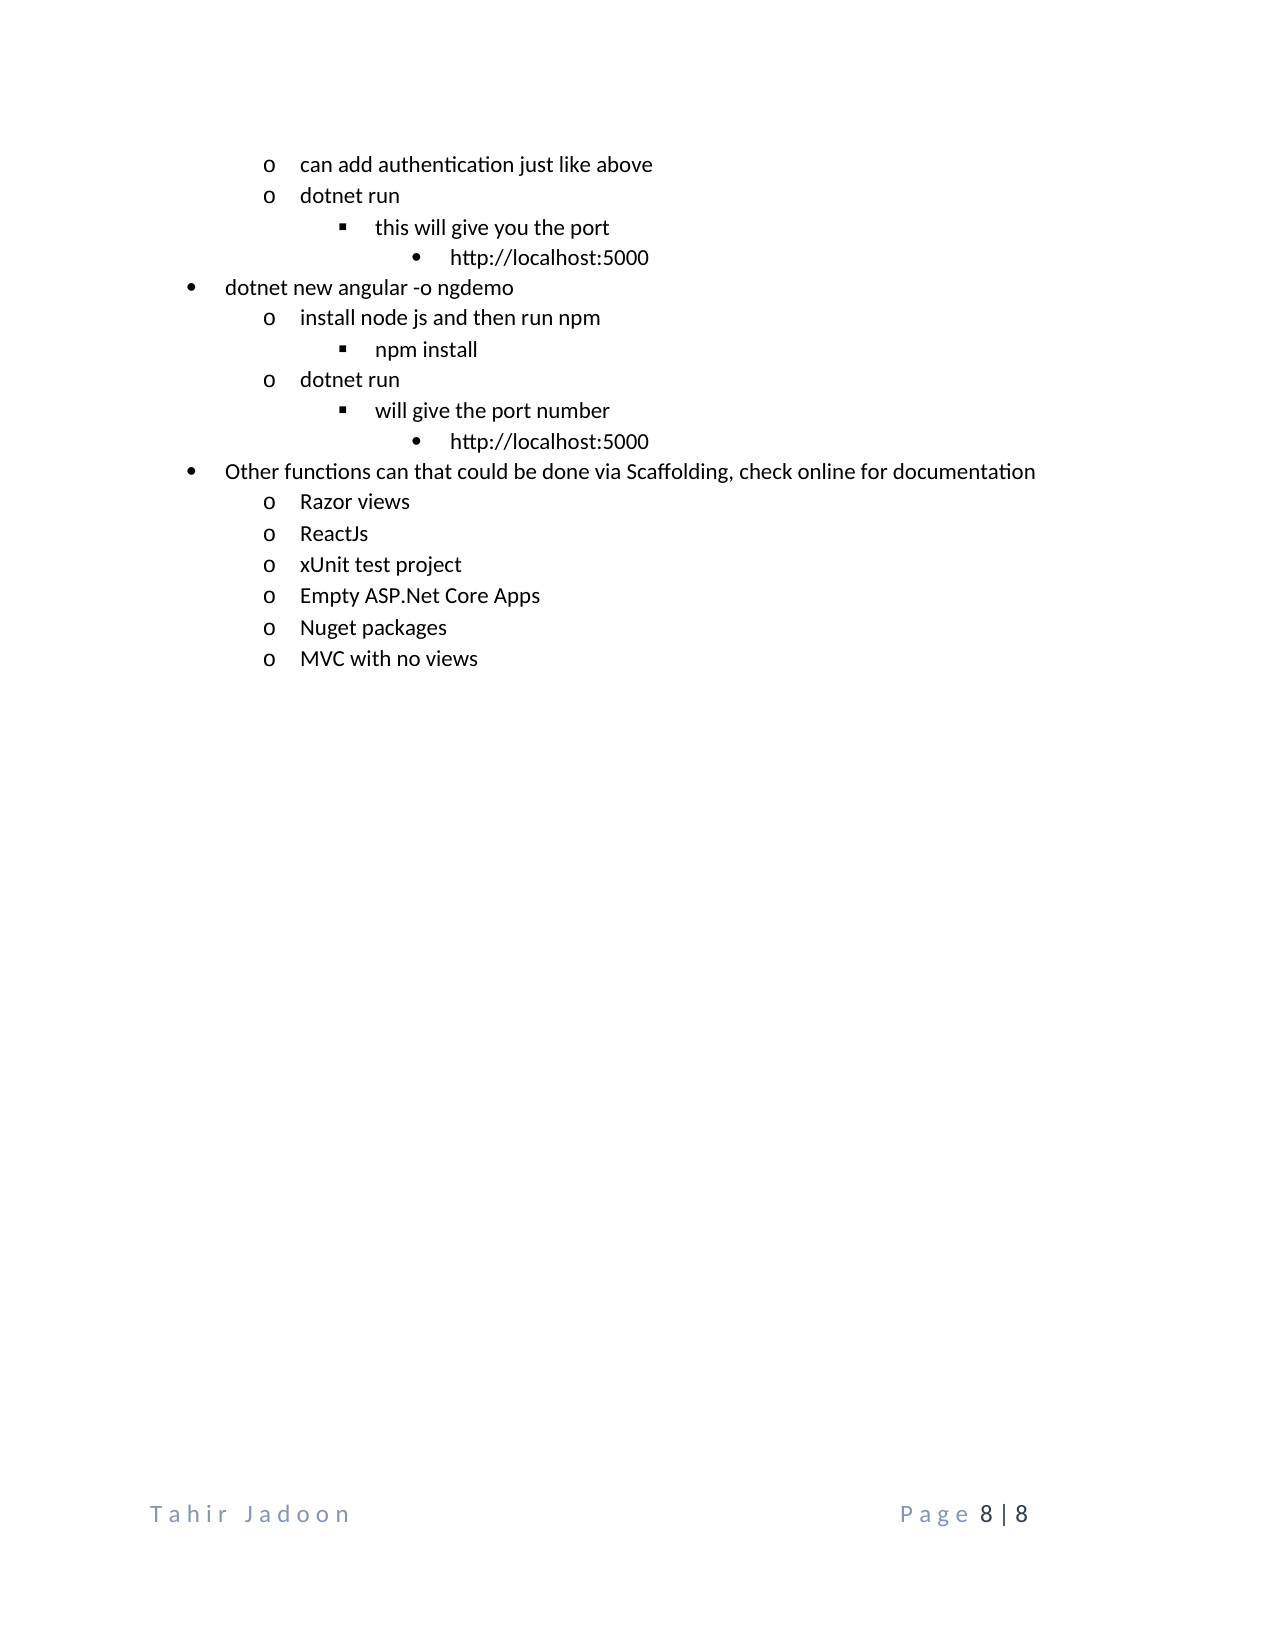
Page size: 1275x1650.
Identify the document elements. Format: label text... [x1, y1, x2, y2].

list MVC with no views [262, 644, 1125, 674]
list dotnet run [262, 365, 1125, 394]
list Empty ASP.Net Core Apps [262, 582, 1125, 611]
list install node js and then run npm [262, 303, 1125, 333]
list xUnit test project [262, 550, 1125, 579]
list Nuget packages [262, 613, 1125, 642]
list dotnet new angular -o ngdemo [187, 273, 1125, 301]
list http://localhost:5000 [412, 243, 1125, 271]
list ReactJs [262, 519, 1125, 548]
list can add authentication just like above [262, 150, 1125, 179]
list will give the port number [337, 397, 1125, 425]
list dotnet run [262, 181, 1125, 211]
list this will give you the port [337, 213, 1125, 241]
list Razor views [262, 487, 1125, 516]
list npm install [337, 335, 1125, 363]
list Other functions can that could be done via Scaffolding, check online for documentation [187, 457, 1125, 485]
list http://localhost:5000 [412, 427, 1125, 455]
